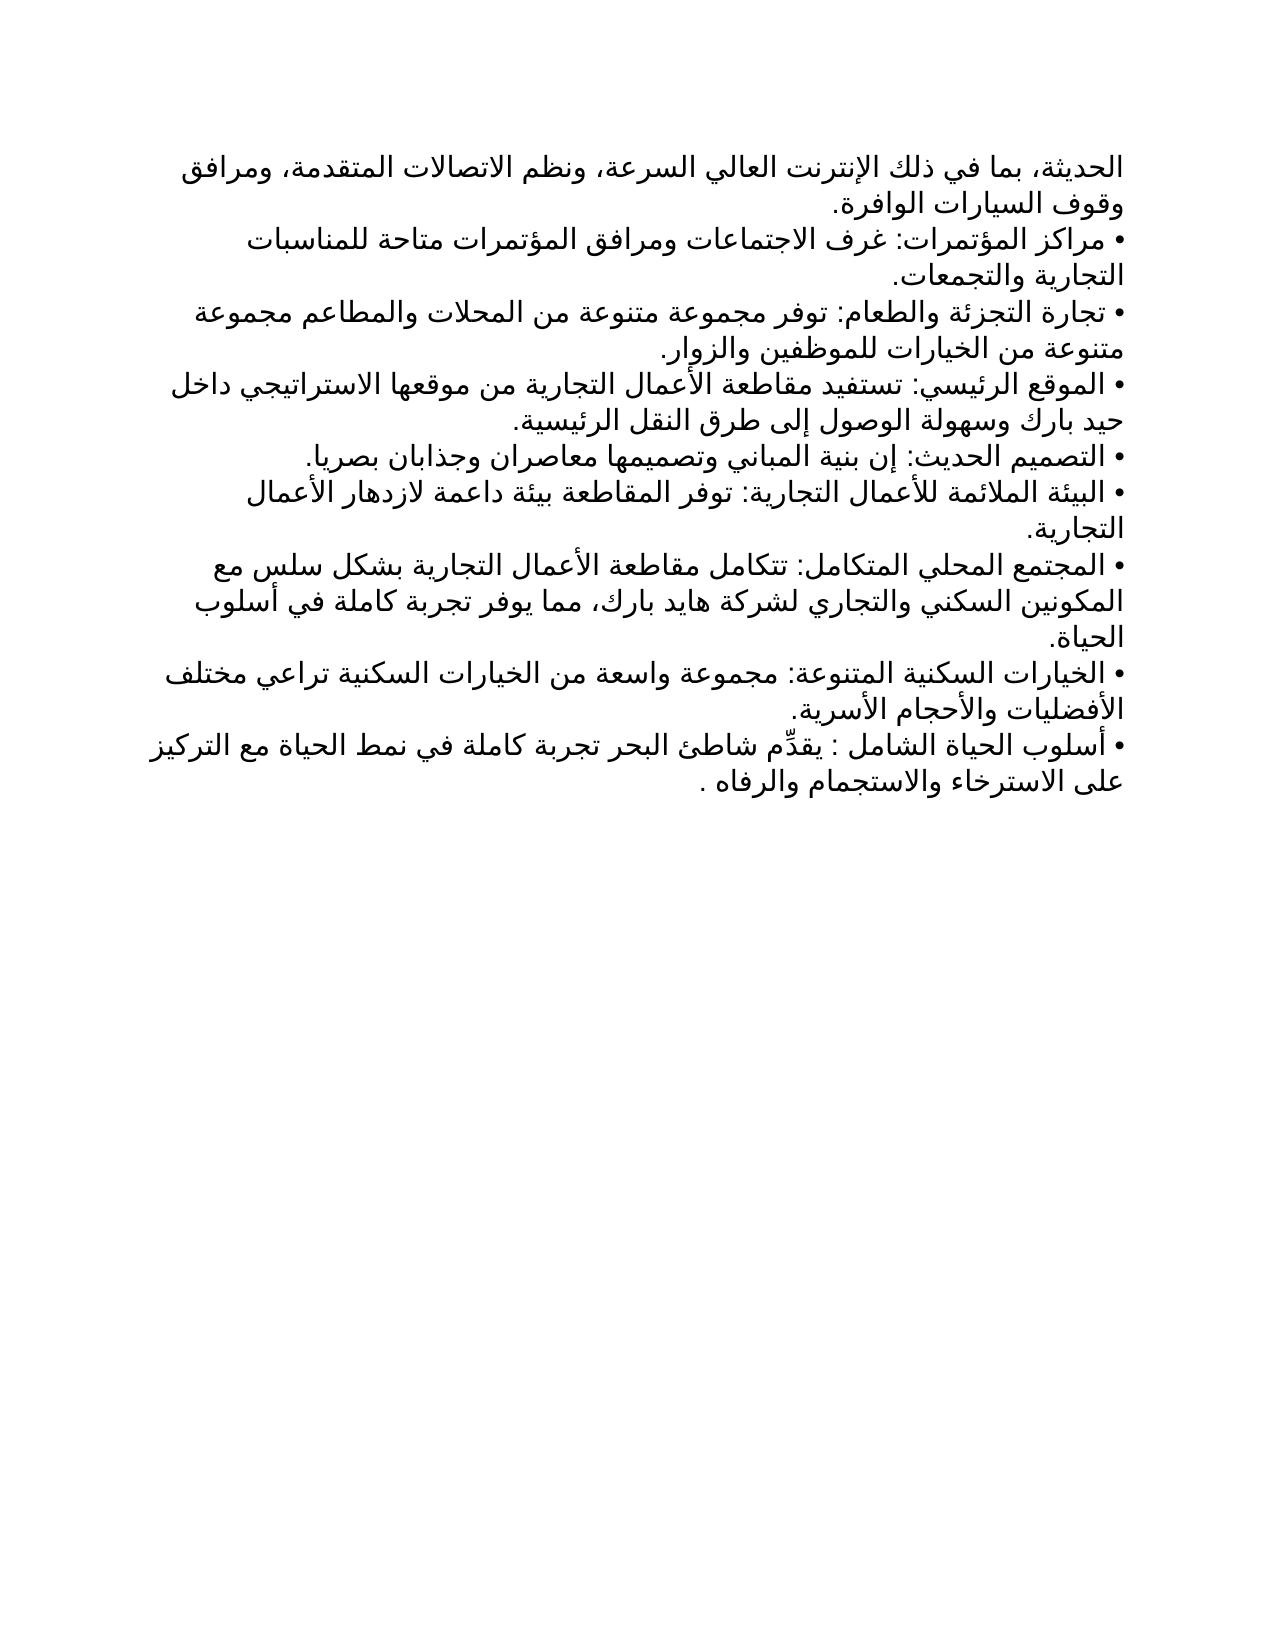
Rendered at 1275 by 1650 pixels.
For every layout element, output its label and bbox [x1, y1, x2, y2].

text [150, 150, 1125, 798]
